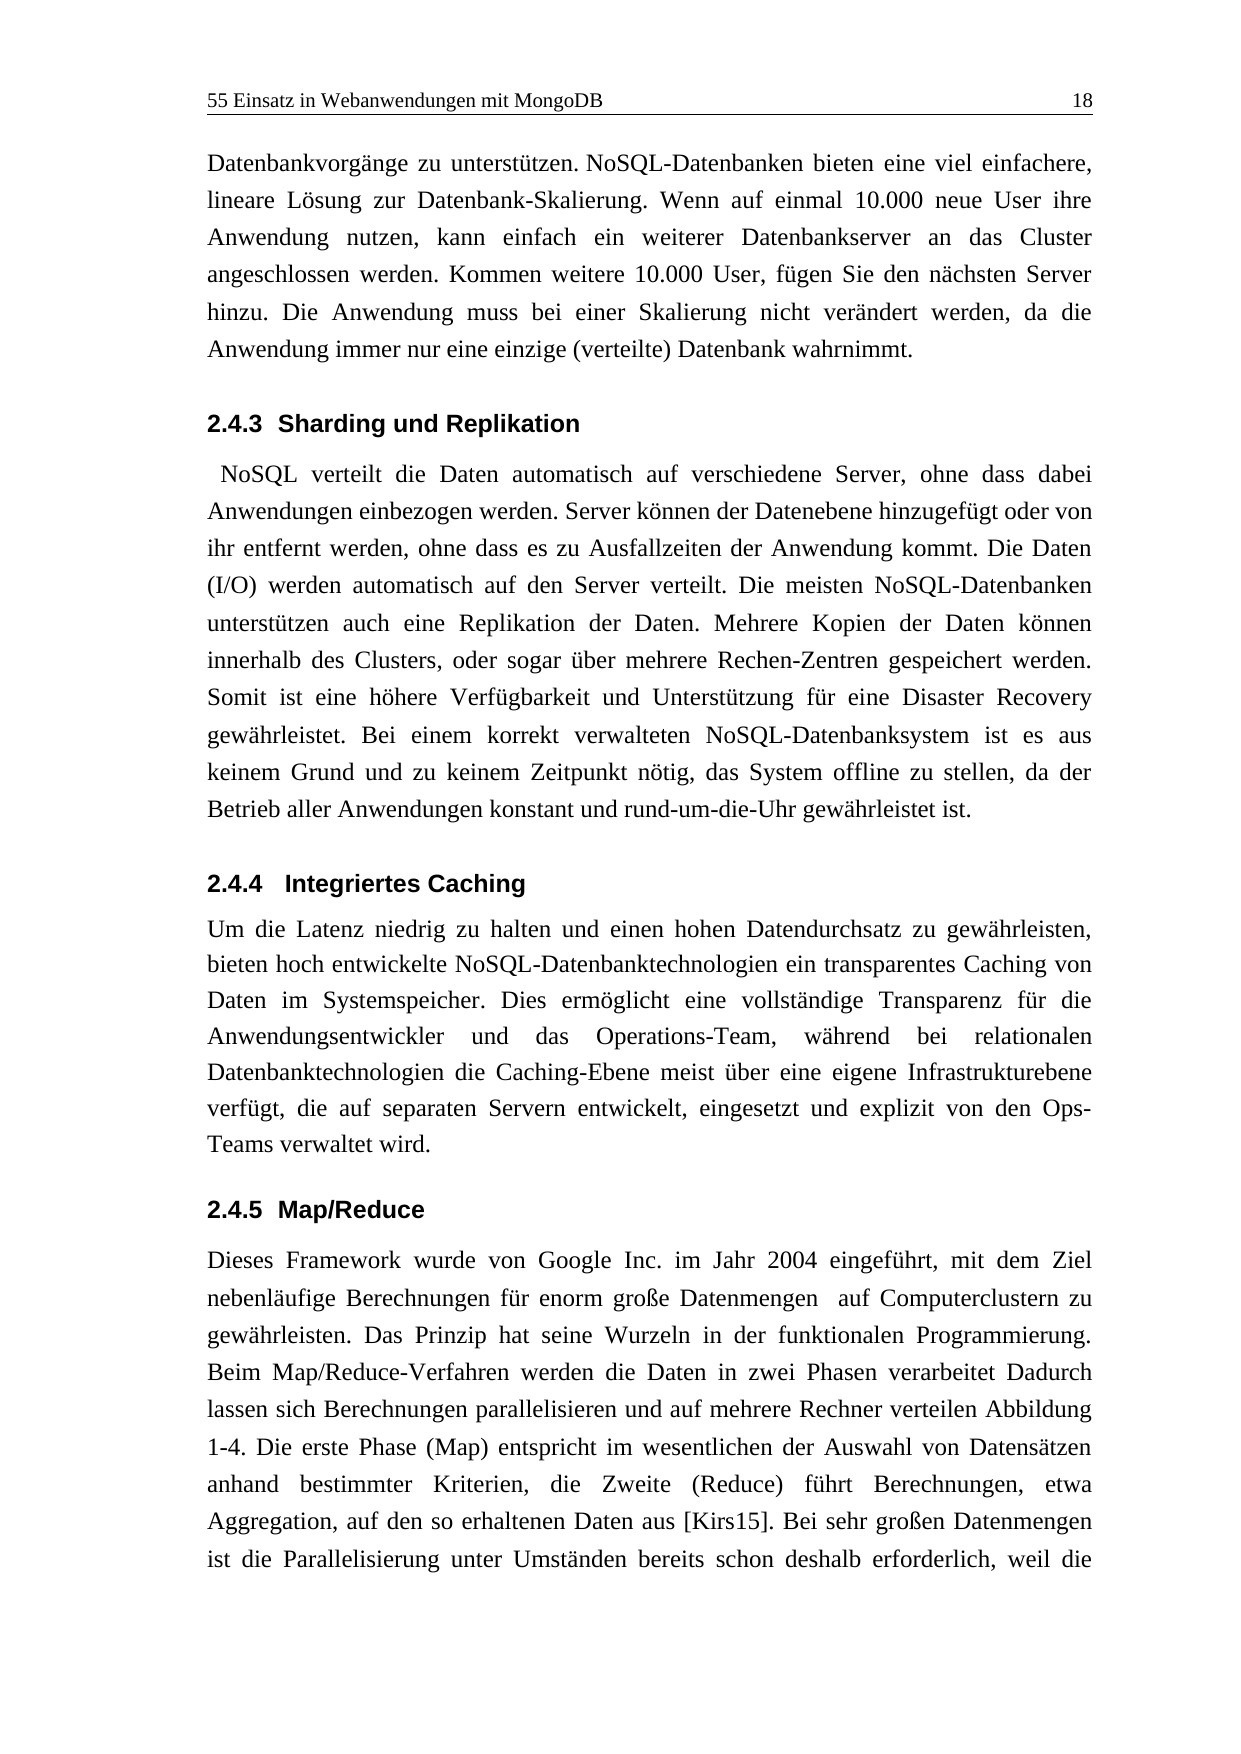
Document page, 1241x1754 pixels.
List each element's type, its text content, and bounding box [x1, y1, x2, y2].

subtitle Sharding und Replikation [207, 409, 1093, 438]
text NoSQL verteilt die Daten automatisch auf verschiedene Server, ohne dass dabei Anwendungen einbezogen werden. Server können der Datenebene hinzugefügt oder von ihr entfernt werden, ohne dass es zu Ausfallzeiten der Anwendung kommt. Die Daten (I/O) werden automatisch auf den Server verteilt. Die meisten NoSQL-Datenbanken unterstützen auch eine Replikation der Daten. Mehrere Kopien der Daten können innerhalb des Clusters, oder sogar über mehrere Rechen-Zentren gespeichert werden. Somit ist eine höhere Verfügbarkeit und Unterstützung für eine Disaster Recovery gewährleistet. Bei einem korrekt verwalteten NoSQL-Datenbanksystem ist es aus keinem Grund und zu keinem Zeitpunkt nötig, das System offline zu stellen, da der Betrieb aller Anwendungen konstant und rund-um-die-Uhr gewährleistet ist. [207, 459, 1093, 823]
subtitle Integriertes Caching [207, 869, 1093, 898]
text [207, 148, 1093, 363]
subtitle Map/Reduce [207, 1196, 1093, 1224]
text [207, 1245, 1093, 1572]
text Um die Latenz niedrig zu halten und einen hohen Datendurchsatz zu gewährleisten, bieten hoch entwickelte NoSQL-Datenbanktechnologien ein transparentes Caching von Daten im Systemspeicher. Dies ermöglicht eine vollständige Transparenz für die Anwendungsentwickler und das Operations-Team, während bei relationalen Datenbanktechnologien die Caching-Ebene meist über eine eigene Infrastrukturebene verfügt, die auf separaten Servern entwickelt, eingesetzt und explizit von den Ops-Teams verwaltet wird. [207, 906, 1093, 1158]
